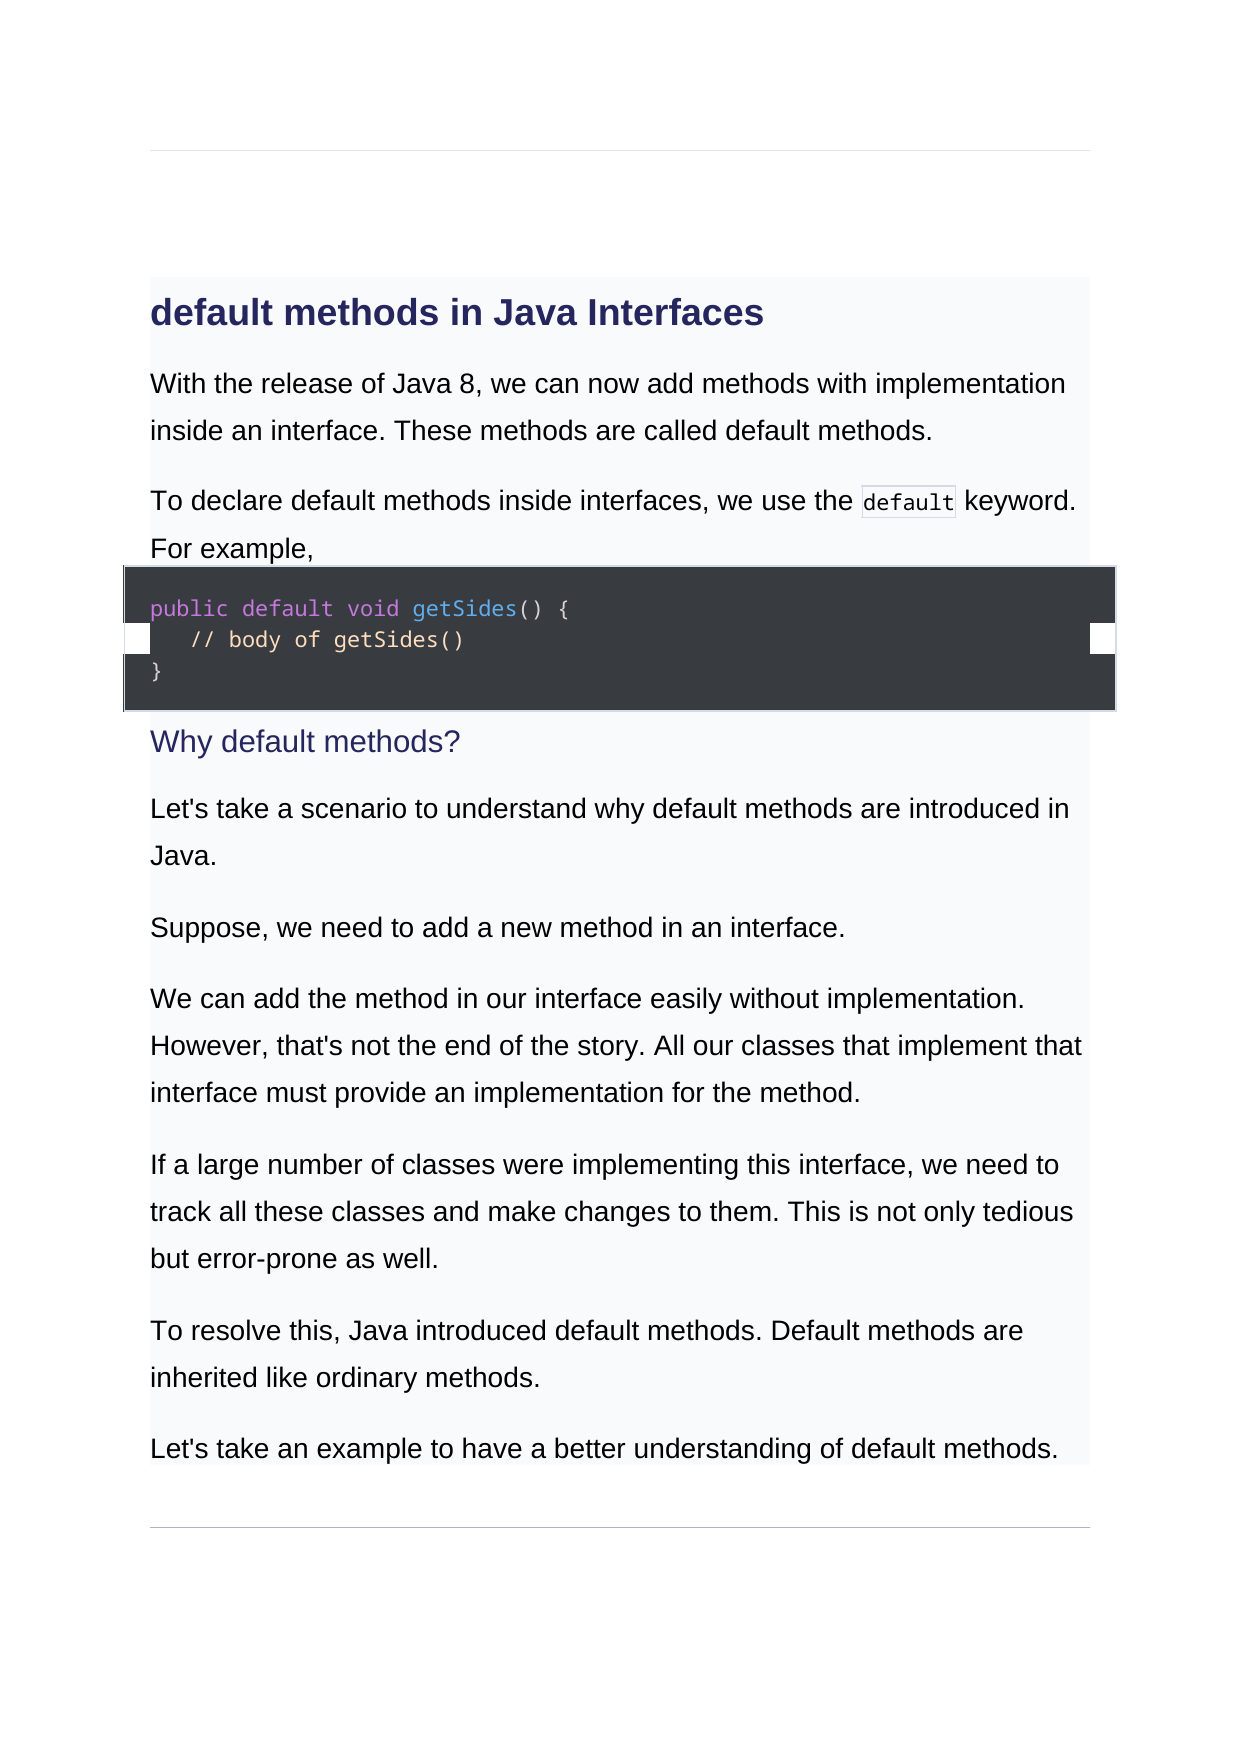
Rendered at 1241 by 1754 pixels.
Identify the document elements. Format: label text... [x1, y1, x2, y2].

subtitle Why default methods? [150, 712, 1090, 759]
text If a large number of classes were implementing this interface, we need to track all these classes and make changes to them. This is not only tedious but error-prone as well. [150, 1134, 1090, 1274]
text We can add the method in our interface easily without implementation. However, that's not the end of the story. All our classes that implement that interface must provide an implementation for the method. [150, 968, 1090, 1109]
text With the release of Java 8, we can now add methods with implementation inside an interface. These methods are called default methods. [150, 352, 1090, 446]
text public default void getSides() { [125, 567, 1115, 623]
subtitle default methods in Java Interfaces [150, 277, 1090, 334]
text } [125, 627, 1115, 710]
text Suppose, we need to add a new method in an interface. [150, 896, 1090, 943]
text Let's take a scenario to understand why default methods are introduced in Java. [150, 777, 1090, 871]
text To declare default methods inside interfaces, we use the default keyword. For example, [150, 471, 1090, 565]
text To resolve this, Java introduced default methods. Default methods are inherited like ordinary methods. [150, 1299, 1090, 1393]
text Let's take an example to have a better understanding of default methods. [150, 1418, 1090, 1465]
